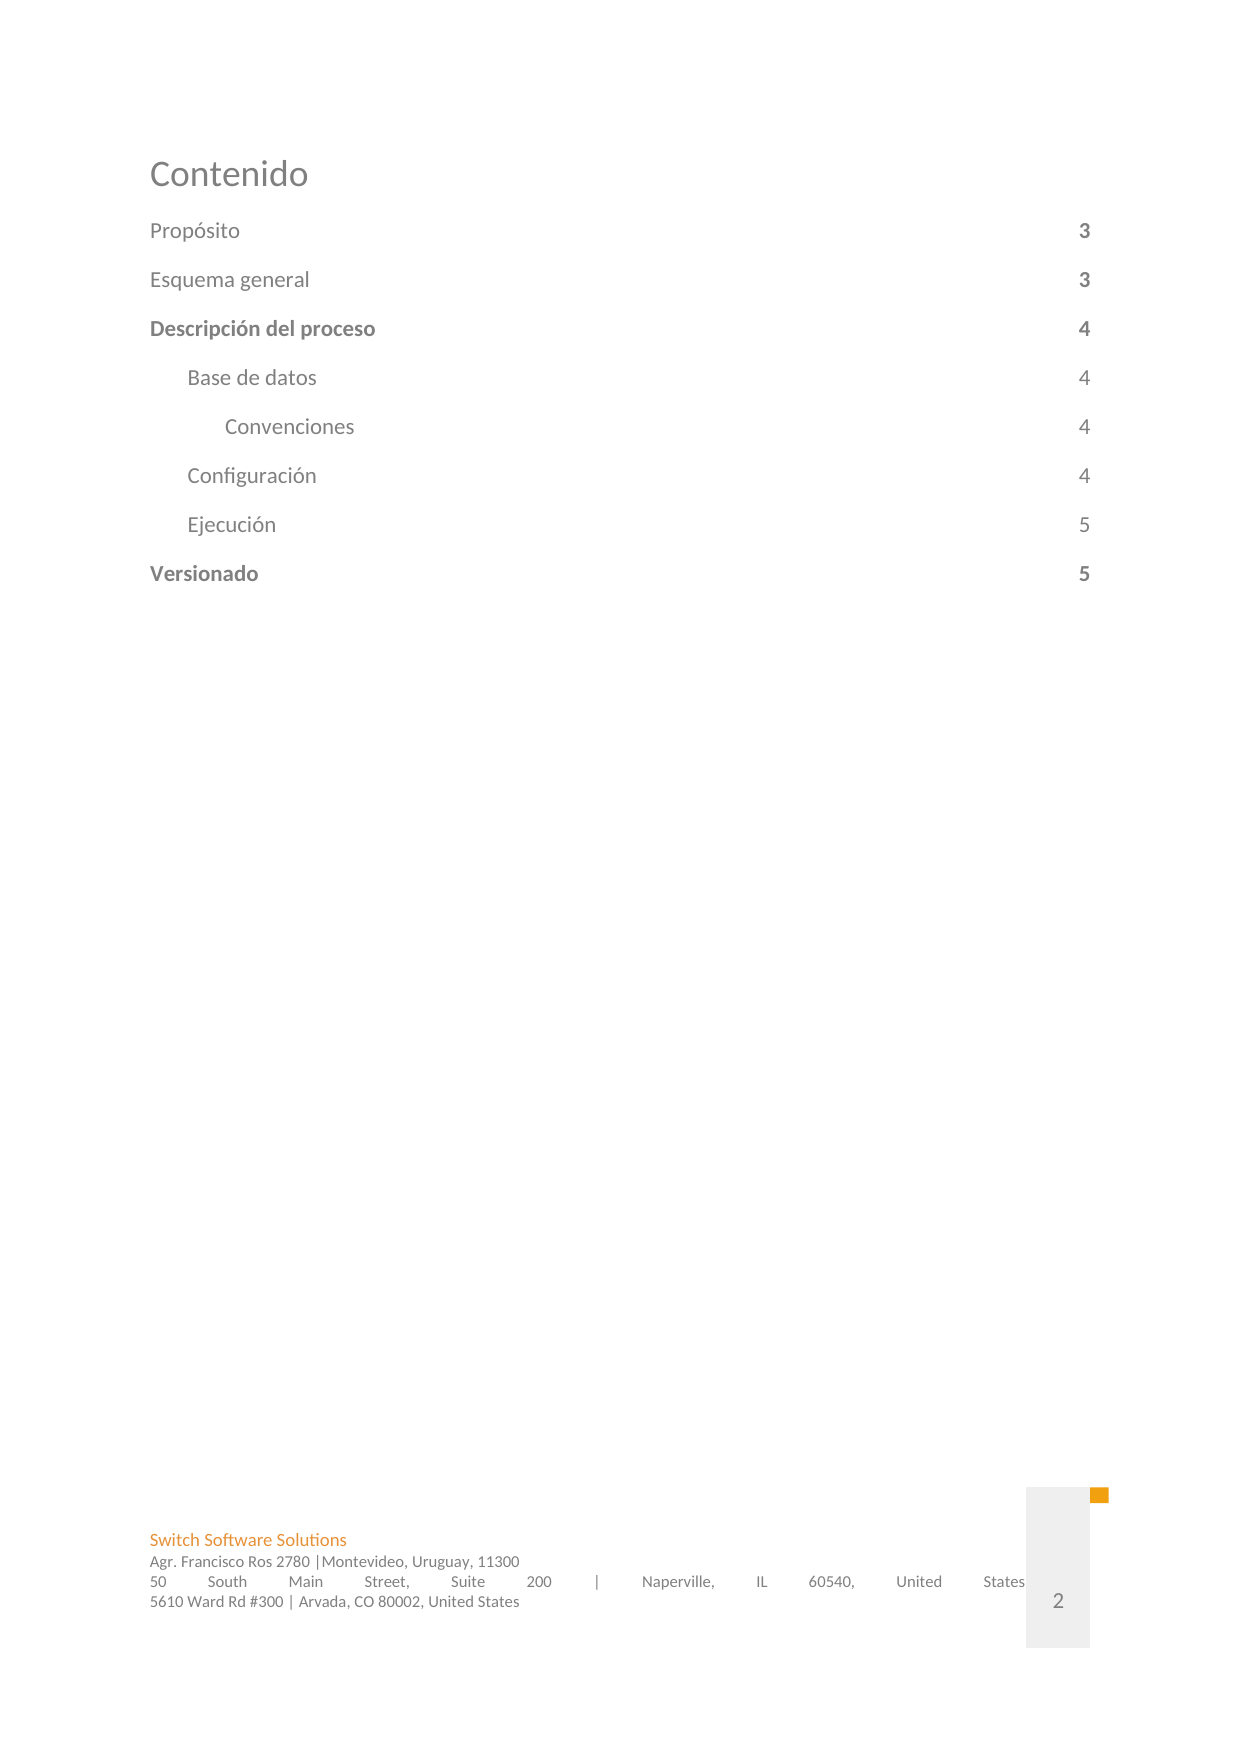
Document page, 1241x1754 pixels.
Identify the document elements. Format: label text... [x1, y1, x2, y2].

text Contenido [150, 150, 1090, 196]
